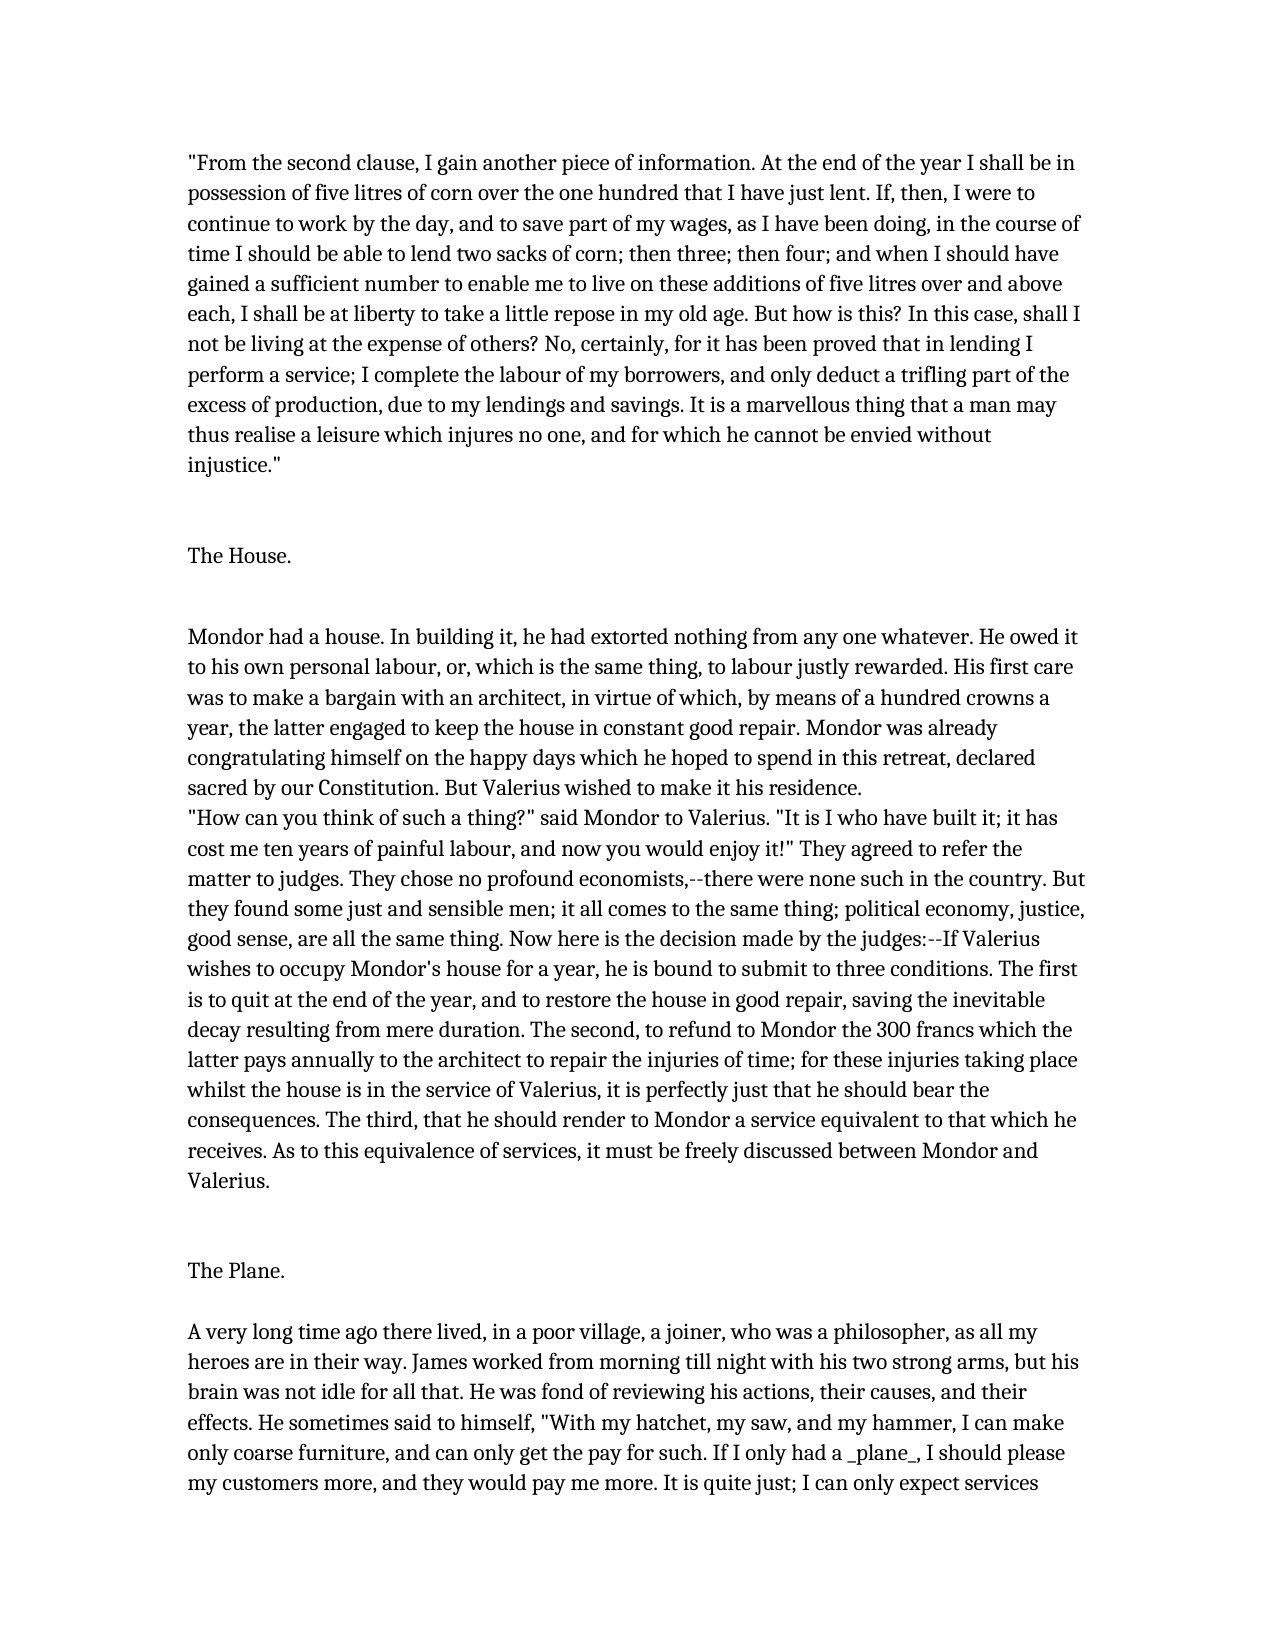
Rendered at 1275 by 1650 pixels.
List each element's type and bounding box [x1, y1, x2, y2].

text [187, 624, 1087, 1496]
text [187, 150, 1087, 599]
